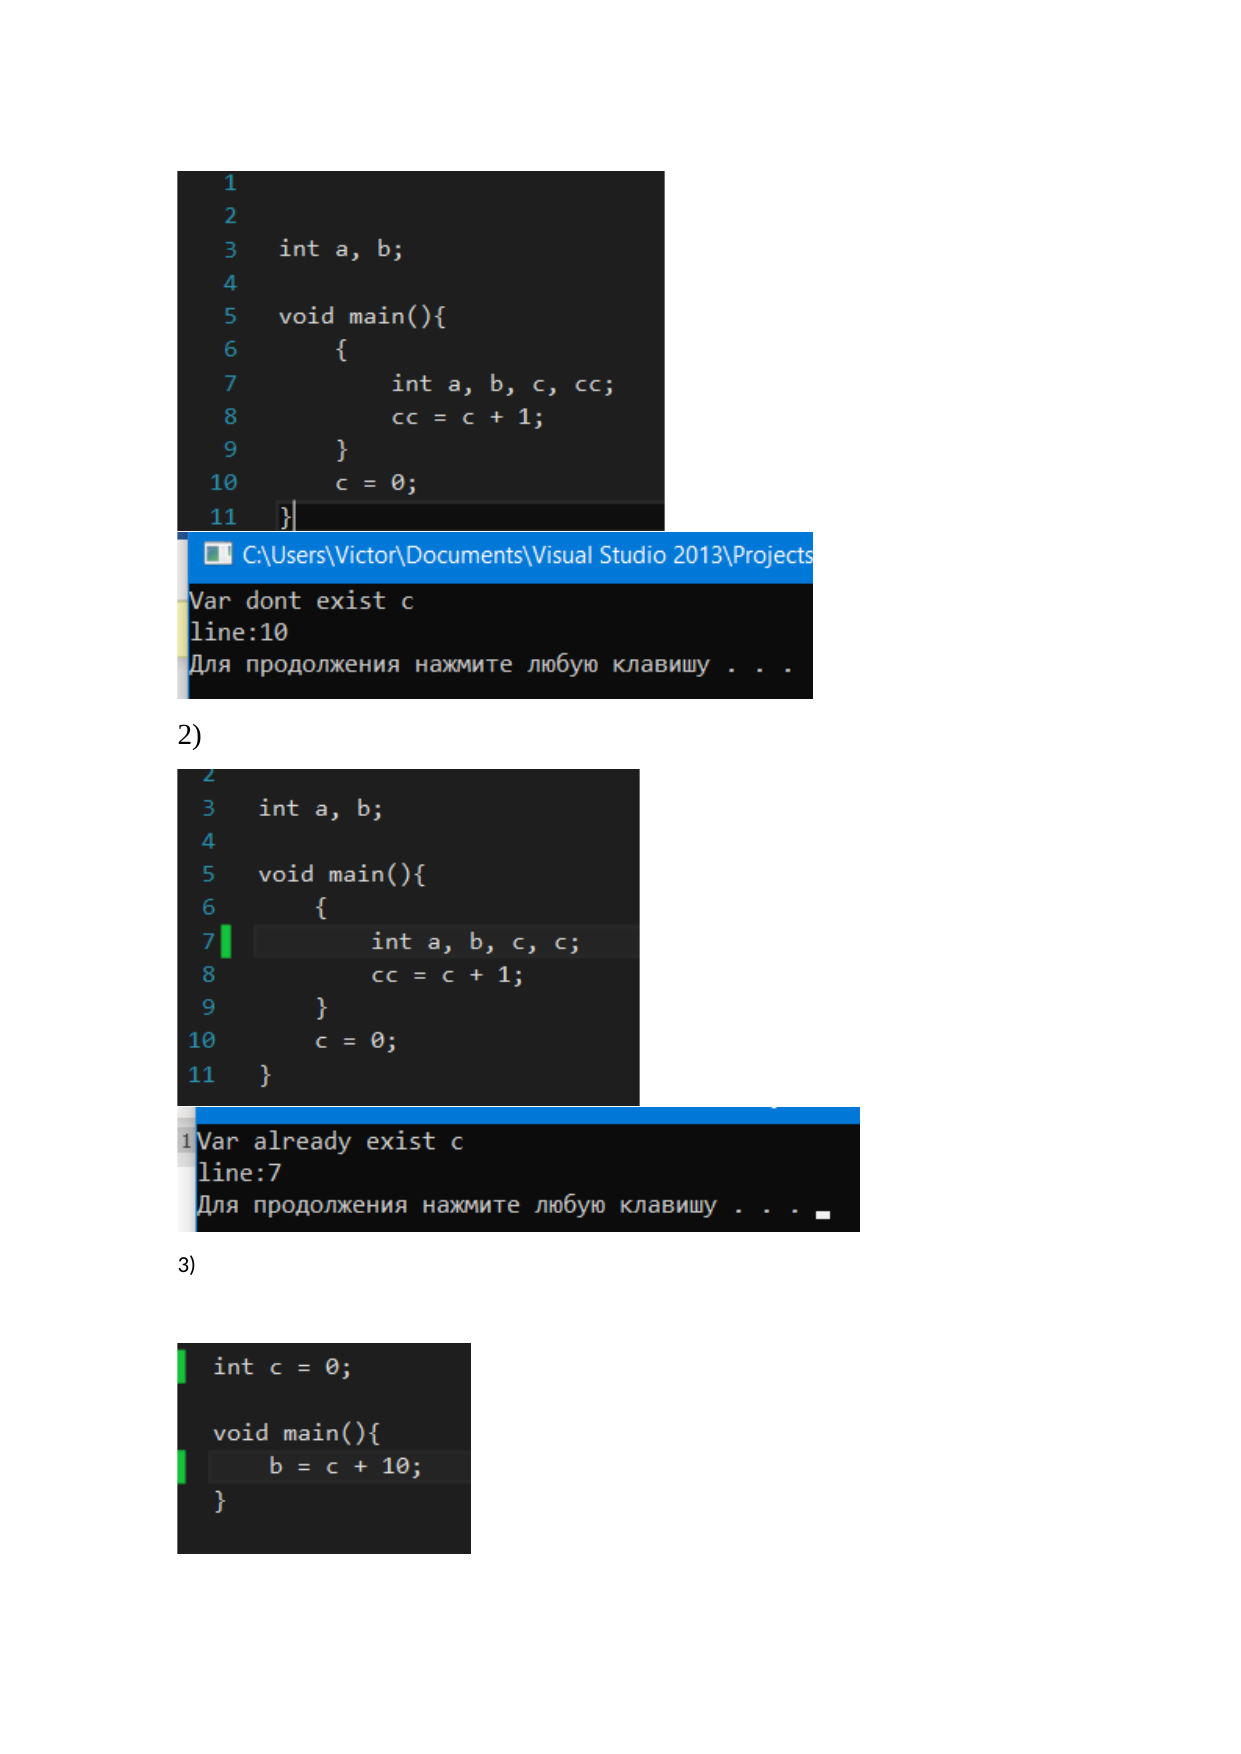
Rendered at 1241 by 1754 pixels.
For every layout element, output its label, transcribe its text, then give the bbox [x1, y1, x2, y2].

picture [177, 532, 813, 699]
picture [177, 171, 665, 531]
picture [177, 1107, 860, 1232]
picture [177, 769, 640, 1106]
text 3) [177, 1250, 1152, 1278]
picture [177, 1343, 471, 1554]
text 2) [177, 717, 1152, 751]
